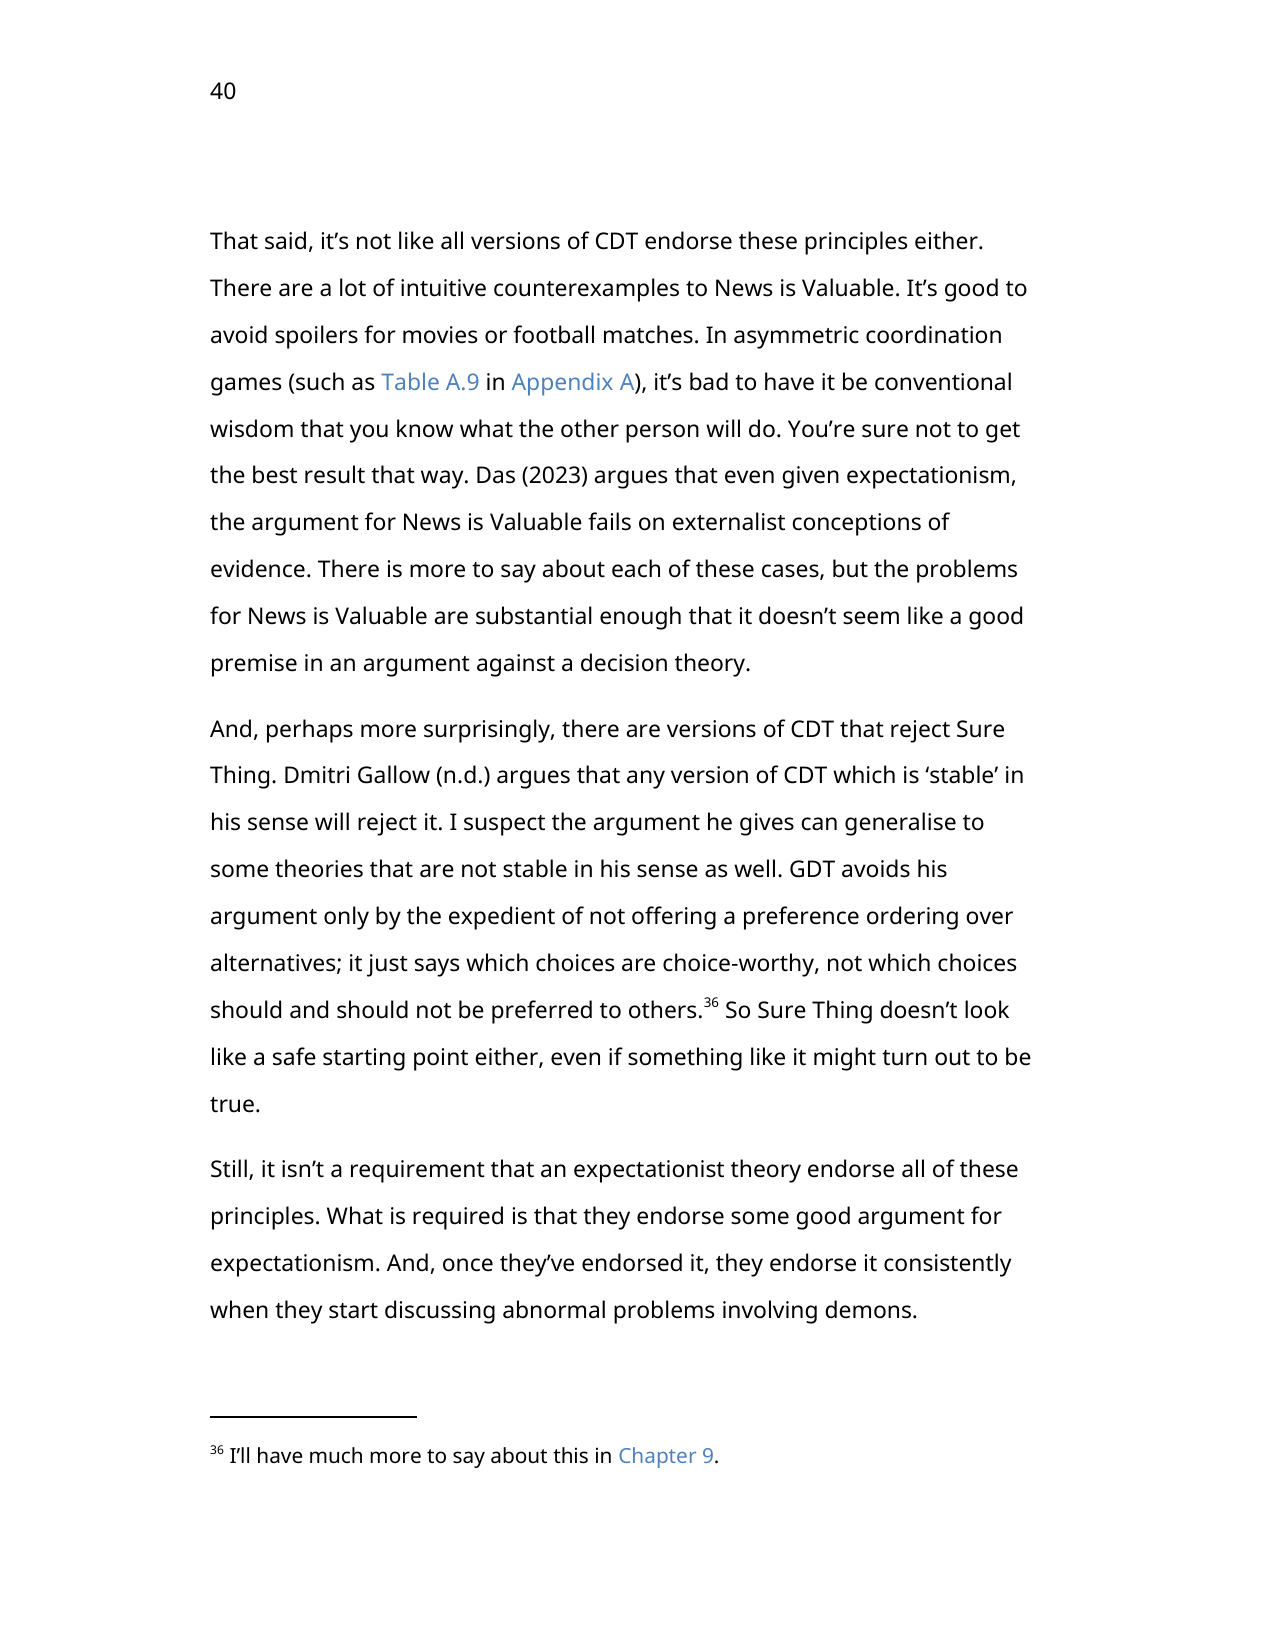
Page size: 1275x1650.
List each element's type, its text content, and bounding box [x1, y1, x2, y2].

text And, perhaps more surprisingly, there are versions of CDT that reject Sure Thing. Dmitri Gallow (n.d.) argues that any version of CDT which is ‘stable’ in his sense will reject it. I suspect the argument he gives can generalise to some theories that are not stable in his sense as well. GDT avoids his argument only by the expedient of not offering a preference ordering over alternatives; it just says which choices are choice-worthy, not which choices should and should not be preferred to others. So Sure Thing doesn’t look like a safe starting point either, even if something like it might turn out to be true. [210, 712, 1035, 1119]
